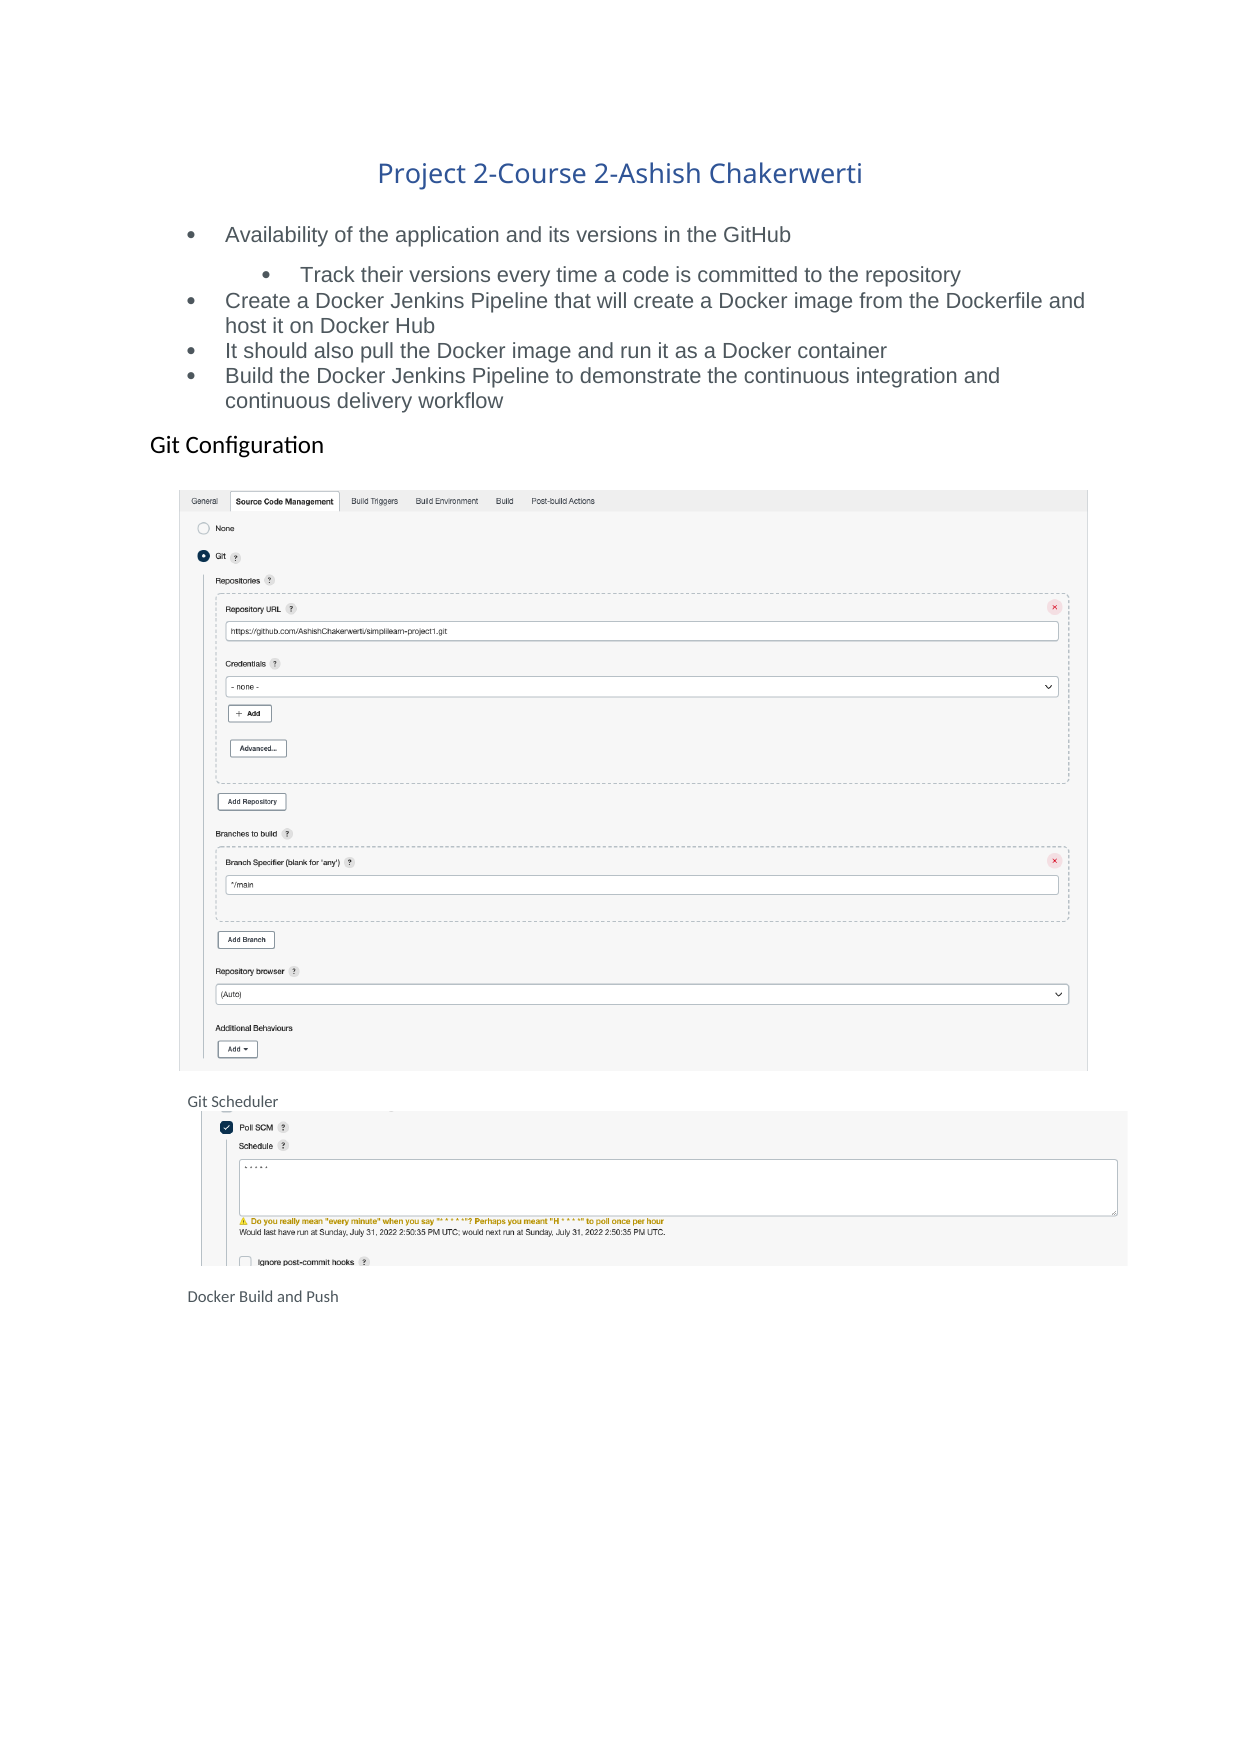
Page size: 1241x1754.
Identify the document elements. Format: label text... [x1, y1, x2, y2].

list Build the Docker Jenkins Pipeline to demonstrate the continuous integration and continuous delivery workflow [187, 363, 1090, 414]
text Git Scheduler [187, 1091, 1090, 1111]
list It should also pull the Docker image and run it as a Docker container [187, 338, 1090, 363]
text Git Configuration [150, 429, 1090, 460]
picture [187, 1111, 1128, 1266]
list Create a Docker Jenkins Pipeline that will create a Docker image from the Dockerfile and host it on Docker Hub [187, 288, 1090, 338]
list Track their versions every time a code is committed to the repository [262, 262, 1090, 288]
picture [150, 490, 1091, 1071]
list Availability of the application and its versions in the GitHub [187, 222, 1090, 247]
text Docker Build and Push [187, 1286, 1090, 1307]
subtitle Project 2-Course 2-Ashish Chakerwerti [150, 154, 1090, 191]
